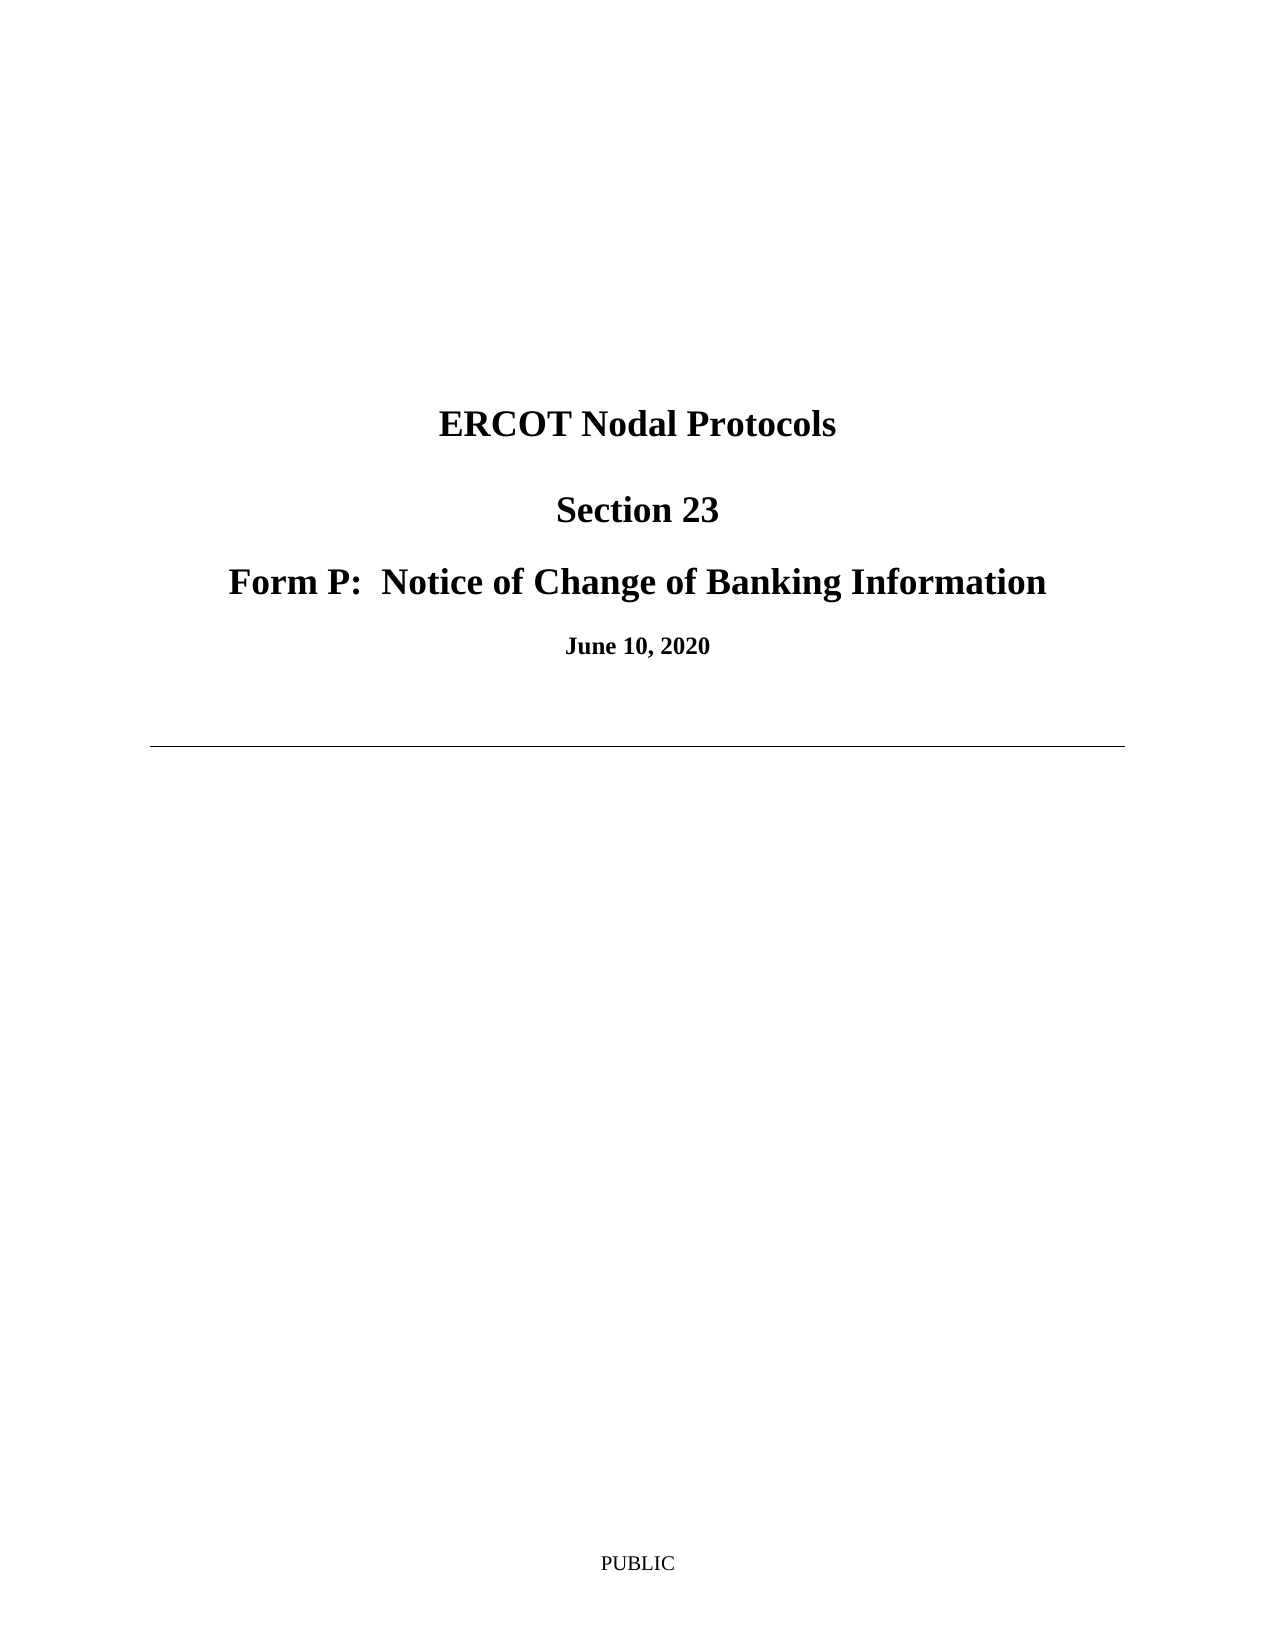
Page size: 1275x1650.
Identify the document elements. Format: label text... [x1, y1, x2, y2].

text ERCOT Nodal Protocols [150, 401, 1125, 444]
text Form P: Notice of Change of Banking Information [150, 559, 1125, 602]
text Section 23 [150, 487, 1125, 531]
text June 10, 2020 [150, 631, 1125, 660]
